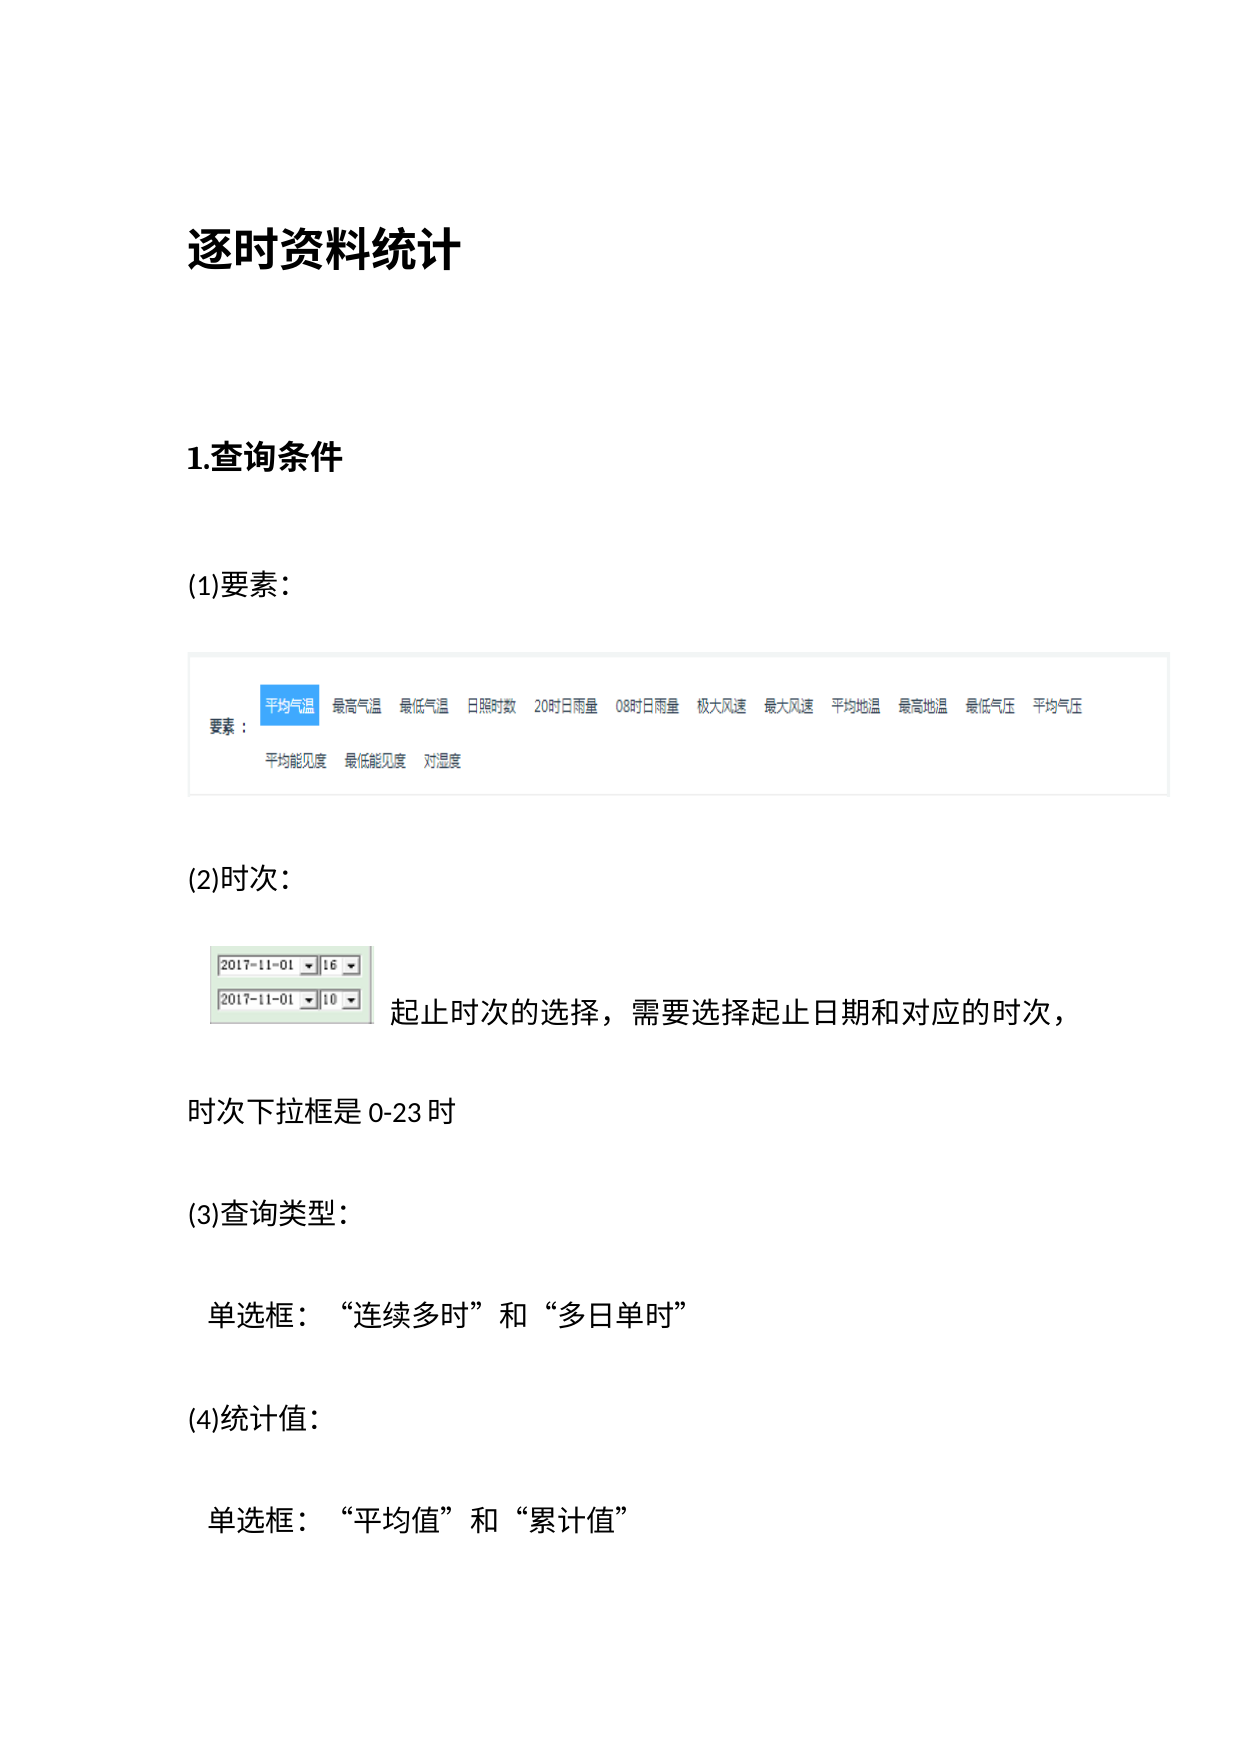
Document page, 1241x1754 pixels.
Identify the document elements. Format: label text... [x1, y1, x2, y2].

subtitle 1.查询条件 [187, 423, 1053, 488]
text 起止时次的选择，需要选择起止日期和对应的时次，时次下拉框是0-23时 [187, 947, 1053, 1142]
text (2)时次： [187, 844, 1053, 909]
text 单选框：“连续多时”和“多日单时” [187, 1282, 1053, 1347]
picture [187, 652, 1171, 797]
subtitle 逐时资料统计 [187, 197, 1053, 295]
text (3)查询类型： [187, 1179, 1053, 1244]
text (1)要素： [187, 550, 1053, 615]
picture [210, 946, 375, 1024]
text 单选框：“平均值”和“累计值” [187, 1486, 1053, 1551]
text (4)统计值： [187, 1384, 1053, 1449]
